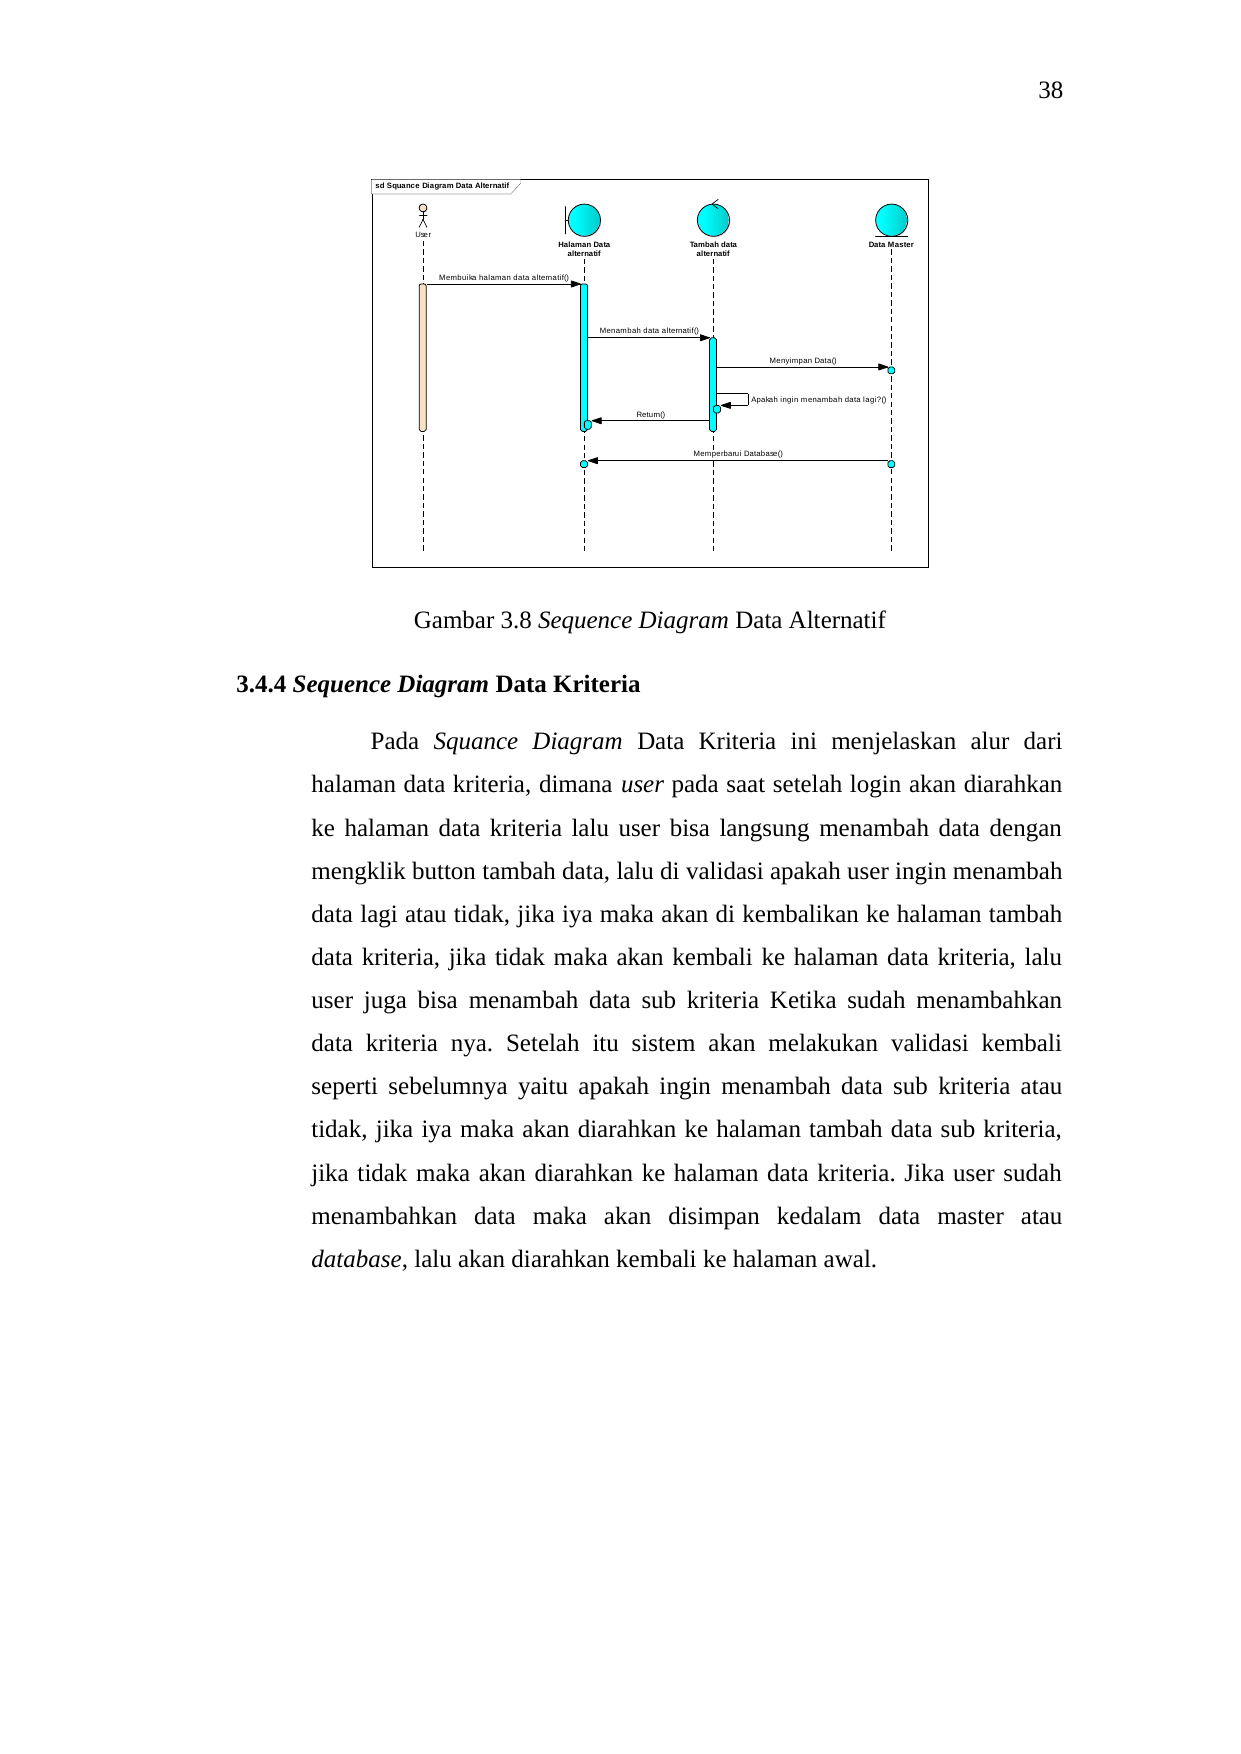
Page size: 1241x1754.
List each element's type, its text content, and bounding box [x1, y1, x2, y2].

subtitle 3.4.4 Sequence Diagram Data Kriteria [236, 669, 1063, 698]
text Pada Squance Diagram Data Kriteria ini menjelaskan alur dari halaman data kriteria, dimana user pada saat setelah login akan diarahkan ke halaman data kriteria lalu user bisa langsung menambah data dengan mengklik button tambah data, lalu di validasi apakah user ingin menambah data lagi atau tidak, jika iya maka akan di kembalikan ke halaman tambah data kriteria, jika tidak maka akan kembali ke halaman data kriteria, lalu user juga bisa menambah data sub kriteria Ketika sudah menambahkan data kriteria nya. Setelah itu sistem akan melakukan validasi kembali seperti sebelumnya yaitu apakah ingin menambah data sub kriteria atau tidak, jika iya maka akan diarahkan ke halaman tambah data sub kriteria, jika tidak maka akan diarahkan ke halaman data kriteria. Jika user sudah menambahkan data maka akan disimpan kedalam data master atau database, lalu akan diarahkan kembali ke halaman awal. [311, 726, 1063, 1273]
text Gambar 3.8 Sequence Diagram Data Alternatif [236, 605, 1063, 634]
